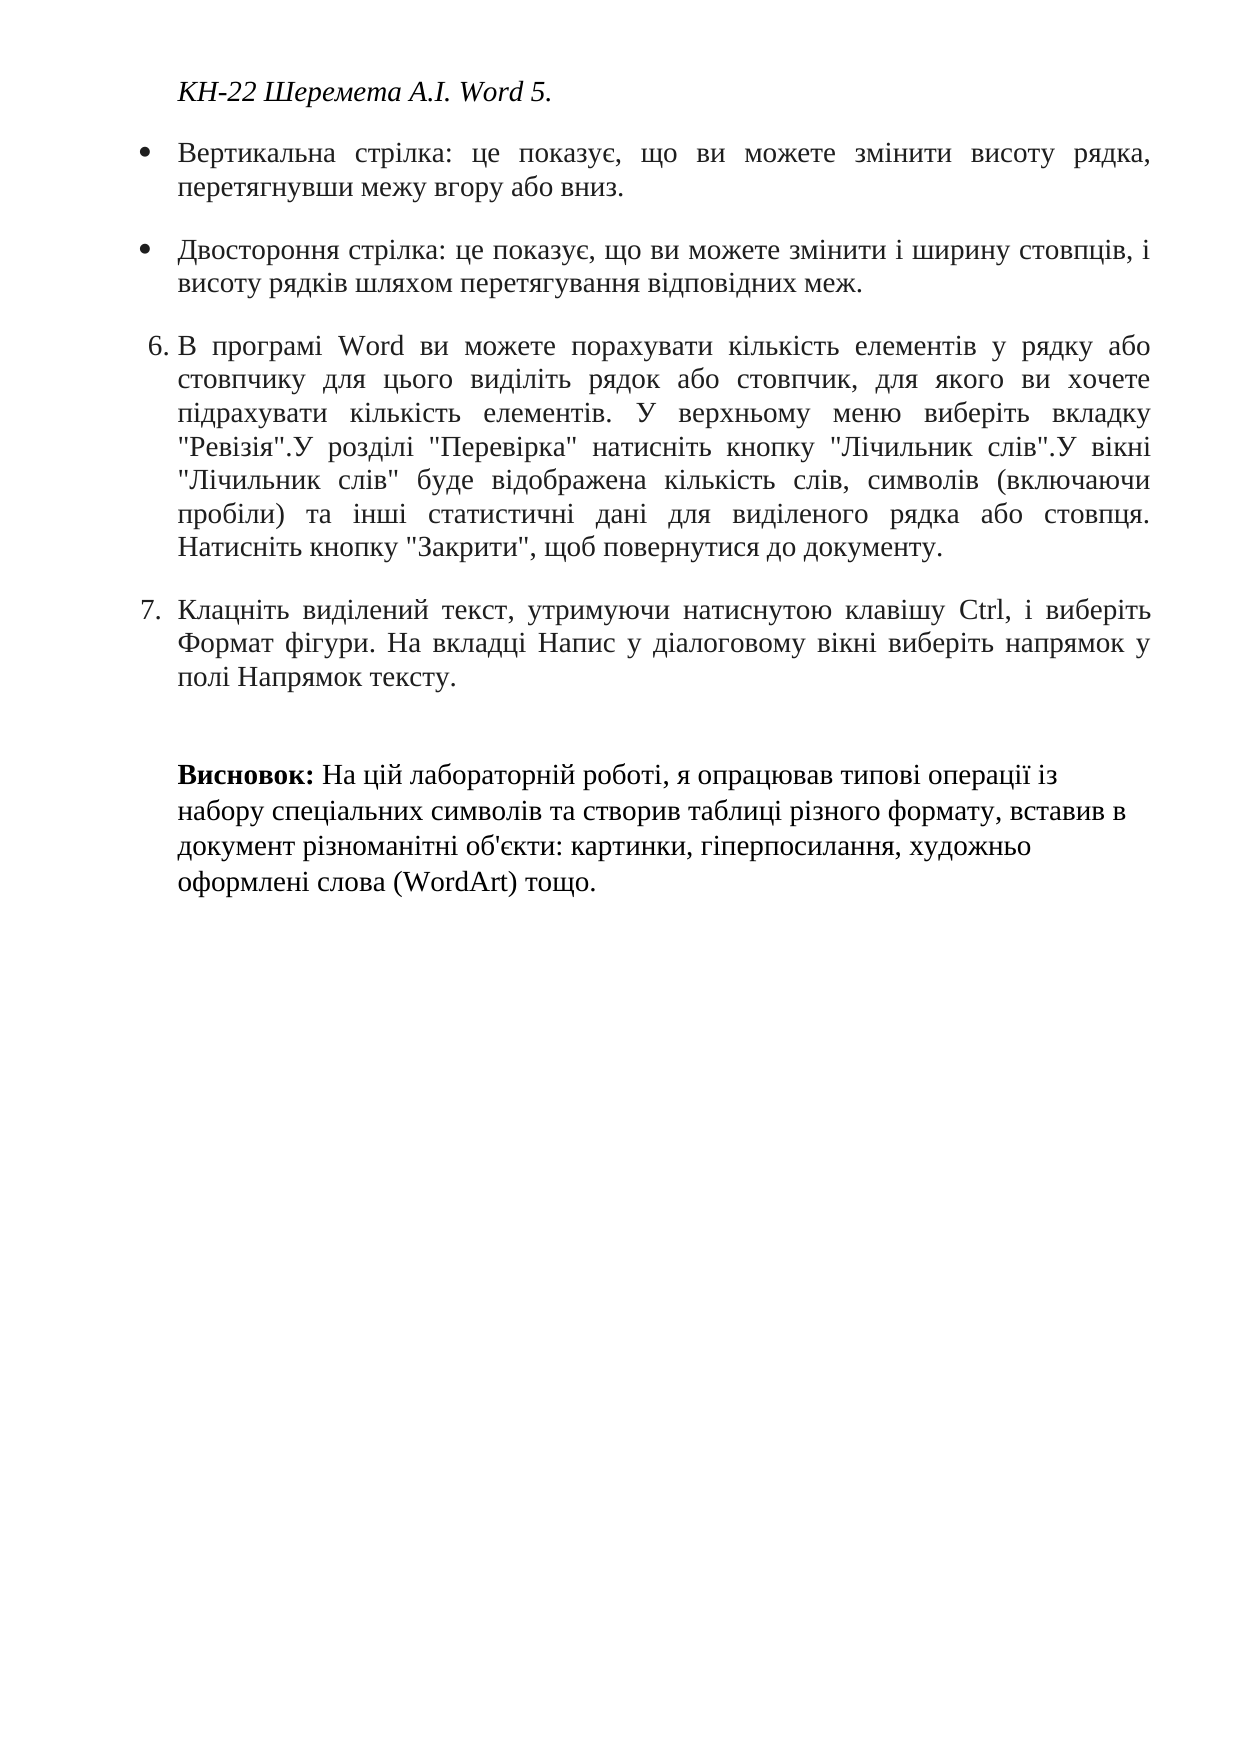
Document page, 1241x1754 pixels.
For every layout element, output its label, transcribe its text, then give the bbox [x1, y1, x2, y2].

list В програмі Word ви можете порахувати кількість елементів у рядку або стовпчику для цього виділіть рядок або стовпчик, для якого ви хочете підрахувати кількість елементів. У верхньому меню виберіть вкладку "Ревізія".У розділі "Перевірка" натисніть кнопку "Лічильник слів".У вікні "Лічильник слів" буде відображена кількість слів, символів (включаючи пробіли) та інші статистичні дані для виділеного рядка або стовпця. Натисніть кнопку "Закрити", щоб повернутися до документу. [148, 328, 1152, 563]
text Висновок: На цій лабораторній роботі, я опрацював типові операції із набору спеціальних символів та створив таблиці різного формату, вставив в документ різноманітні об'єкти: картинки, гіперпосилання, художньо оформлені слова (WordArt) тощо. [177, 757, 1152, 897]
list Двостороння стрілка: це показує, що ви можете змінити і ширину стовпців, і висоту рядків шляхом перетягування відповідних меж. [140, 232, 1152, 299]
list Вертикальна стрілка: це показує, що ви можете змінити висоту рядка, перетягнувши межу вгору або вниз. [140, 135, 1152, 203]
list Клацніть виділений текст, утримуючи натиснутою клавішу Ctrl, і виберіть Формат фігури. На вкладці Напис у діалоговому вікні виберіть напрямок у полі Напрямок тексту. [140, 592, 1152, 693]
